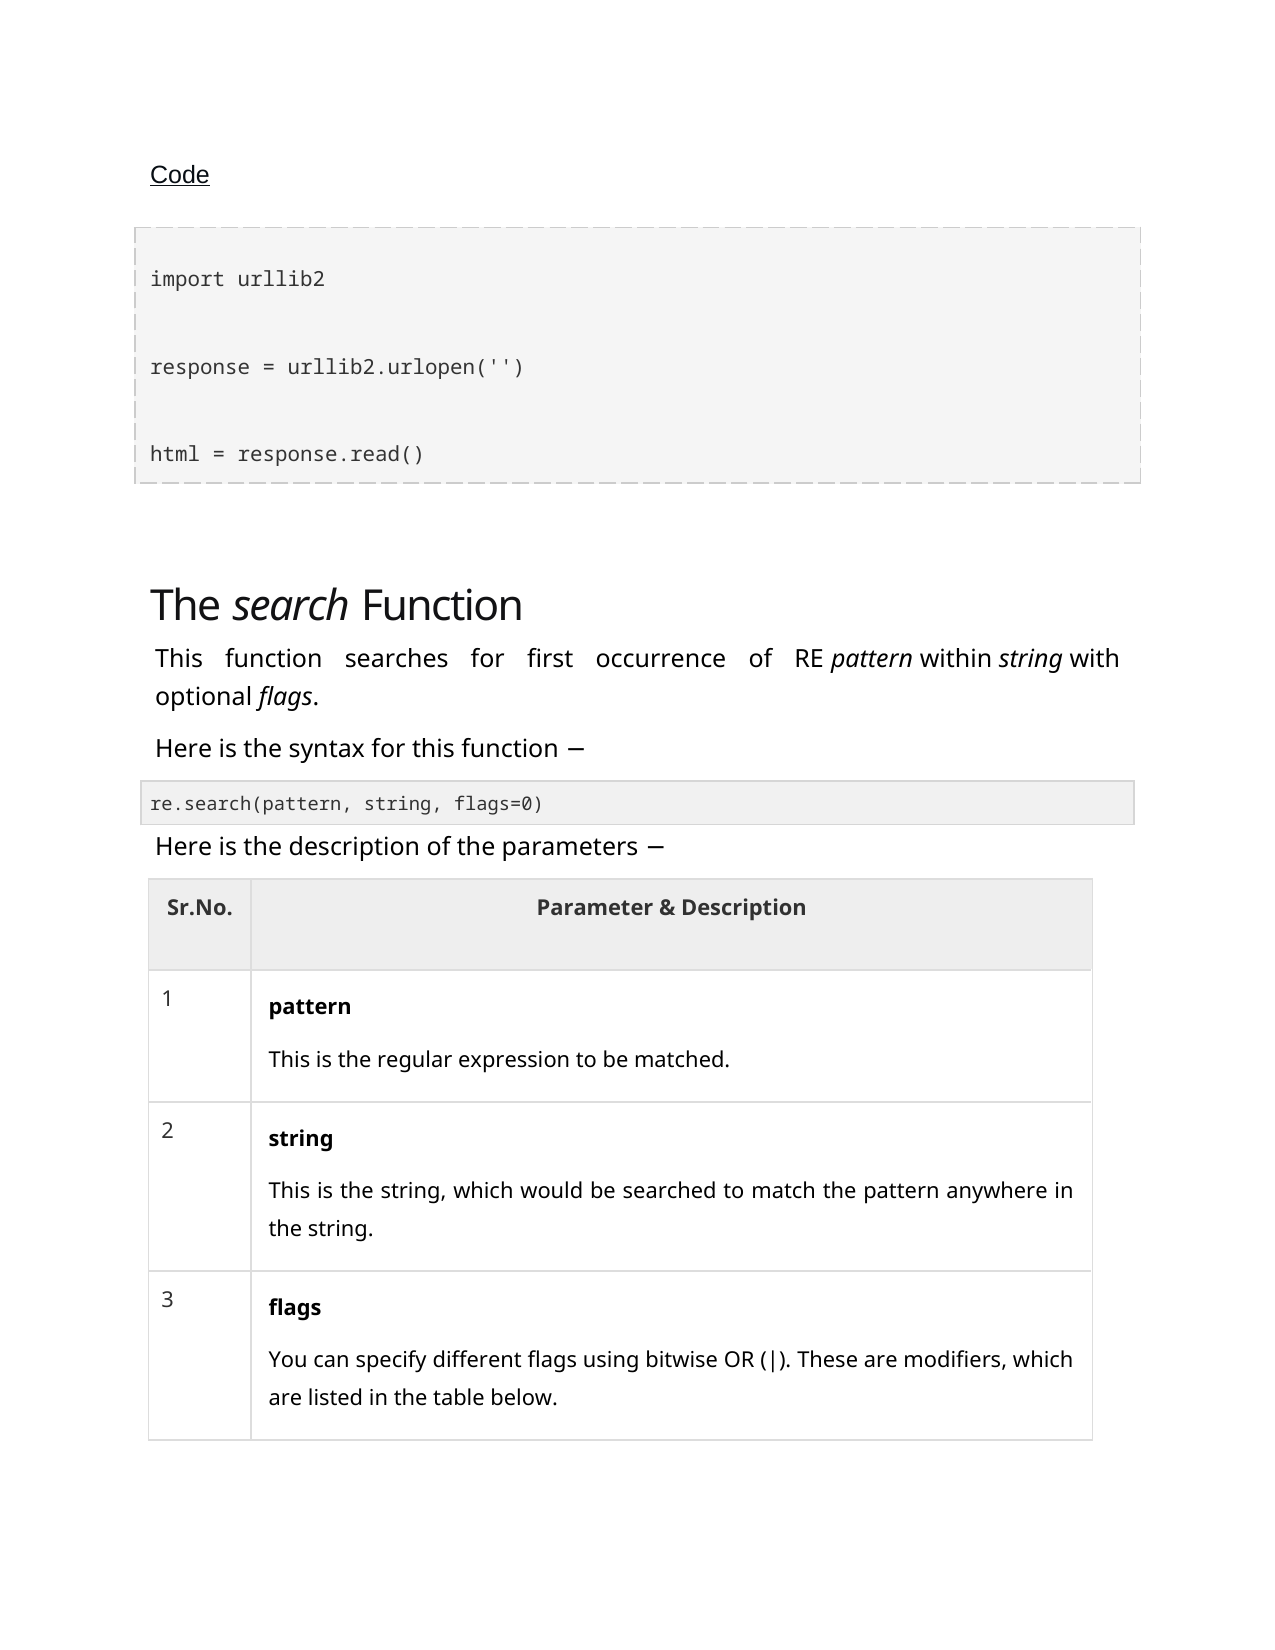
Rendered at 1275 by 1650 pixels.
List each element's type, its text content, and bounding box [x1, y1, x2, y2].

text Here is the description of the parameters − [155, 825, 1120, 863]
text This function searches for first occurrence of RE pattern within string with optional flags. [155, 638, 1120, 713]
table_cell pattern This is the regular expression to be matched. [252, 969, 1092, 1101]
table_cell 2 [149, 1103, 250, 1270]
table_cell 3 [149, 1272, 250, 1439]
table_cell 1 [149, 971, 250, 1101]
table_cell flags You can specify different flags using bitwise OR (|). These are modifiers, which are listed in the table below. [252, 1270, 1092, 1439]
table_header Parameter & Description [252, 880, 1092, 969]
text html = response.read() [134, 402, 1141, 484]
text import urllib2 [134, 227, 1141, 293]
text Code [150, 150, 1125, 189]
subtitle The search Function [150, 574, 1120, 633]
table_header Sr.No. [149, 880, 250, 969]
table_cell string This is the string, which would be searched to match the pattern anywhere in the string. [252, 1101, 1092, 1270]
text re.search(pattern, string, flags=0) [142, 782, 1133, 824]
text response = urllib2.urlopen('') [134, 314, 1141, 380]
text Here is the syntax for this function − [155, 728, 1120, 765]
